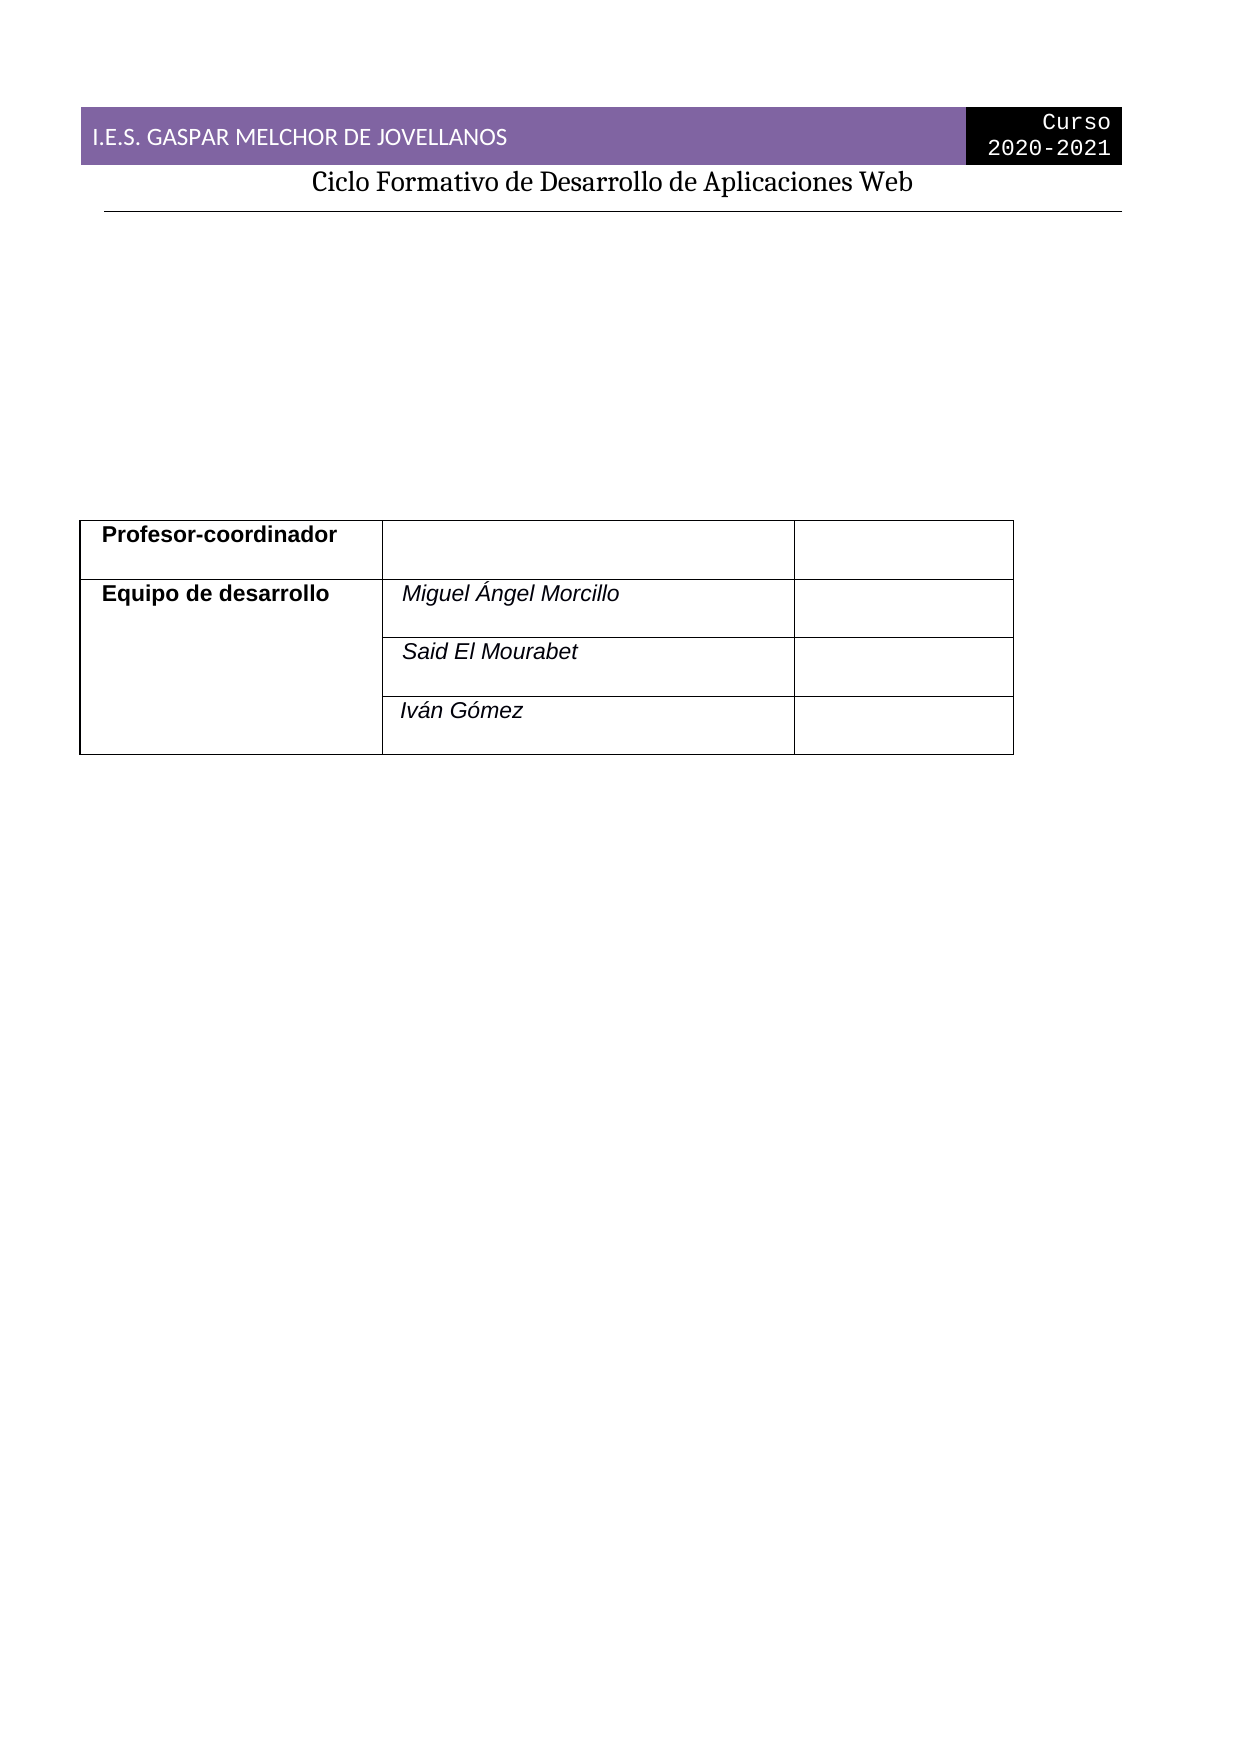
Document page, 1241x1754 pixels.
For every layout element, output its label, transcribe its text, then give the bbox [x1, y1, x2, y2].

table_cell Iván Gómez [383, 697, 794, 754]
table_header [383, 521, 794, 579]
table_cell [795, 697, 1013, 754]
table_cell [795, 638, 1013, 696]
table_cell [795, 580, 1013, 637]
table_cell Said El Mourabet [383, 638, 794, 696]
table_header [795, 521, 1013, 579]
table_cell Miguel Ángel Morcillo [383, 580, 794, 637]
table_cell Equipo de desarrollo [81, 580, 382, 754]
table_header Profesor-coordinador [81, 521, 382, 579]
